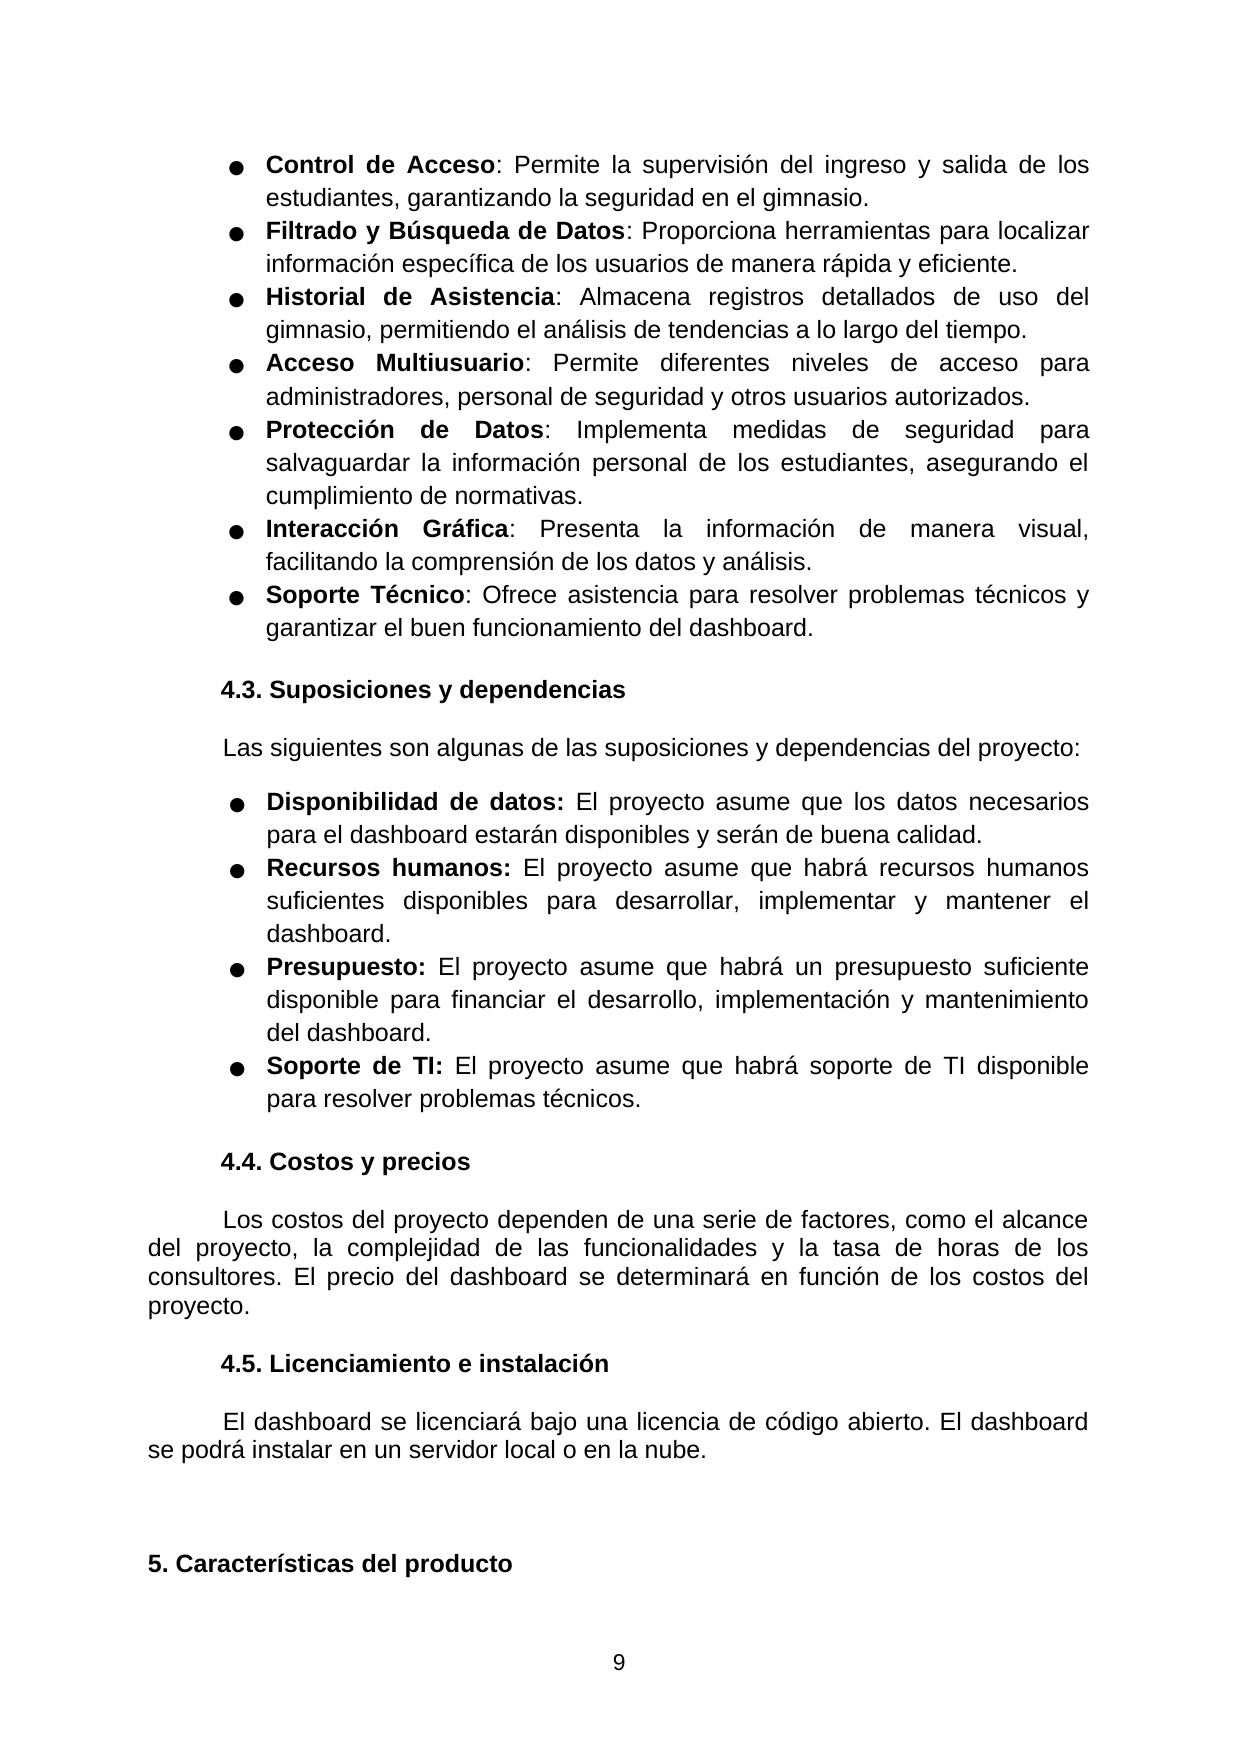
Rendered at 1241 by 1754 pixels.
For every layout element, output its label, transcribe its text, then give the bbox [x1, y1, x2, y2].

list Protección de Datos: Implementa medidas de seguridad para salvaguardar la información personal de los estudiantes, asegurando el cumplimiento de normativas. [228, 414, 1090, 509]
list Historial de Asistencia: Almacena registros detallados de uso del gimnasio, permitiendo el análisis de tendencias a lo largo del tiempo. [228, 282, 1090, 344]
list Disponibilidad de datos: El proyecto asume que los datos necesarios para el dashboard estarán disponibles y serán de buena calidad. [229, 787, 1090, 849]
text 4.3. Suposiciones y dependencias [221, 675, 1090, 704]
list Control de Acceso: Permite la supervisión del ingreso y salida de los estudiantes, garantizando la seguridad en el gimnasio. [228, 150, 1090, 212]
list Presupuesto: El proyecto asume que habrá un presupuesto suficiente disponible para financiar el desarrollo, implementación y mantenimiento del dashboard. [229, 952, 1090, 1047]
list Soporte de TI: El proyecto asume que habrá soporte de TI disponible para resolver problemas técnicos. [229, 1051, 1090, 1113]
list Recursos humanos: El proyecto asume que habrá recursos humanos suficientes disponibles para desarrollar, implementar y mantener el dashboard. [229, 853, 1090, 948]
text 5. Características del producto [148, 1549, 1090, 1578]
text 4.4. Costos y precios [221, 1147, 1090, 1175]
text El dashboard se licenciará bajo una licencia de código abierto. El dashboard se podrá instalar en un servidor local o en la nube. [148, 1407, 1090, 1464]
text Las siguientes son algunas de las suposiciones y dependencias del proyecto: [148, 733, 1090, 762]
list Filtrado y Búsqueda de Datos: Proporciona herramientas para localizar información específica de los usuarios de manera rápida y eficiente. [228, 216, 1090, 278]
list Interacción Gráfica: Presenta la información de manera visual, facilitando la comprensión de los datos y análisis. [228, 514, 1090, 576]
text 4.5. Licenciamiento e instalación [221, 1349, 1090, 1377]
list Acceso Multiusuario: Permite diferentes niveles de acceso para administradores, personal de seguridad y otros usuarios autorizados. [228, 348, 1090, 410]
list Soporte Técnico: Ofrece asistencia para resolver problemas técnicos y garantizar el buen funcionamiento del dashboard. [228, 580, 1090, 642]
text Los costos del proyecto dependen de una serie de factores, como el alcance del proyecto, la complejidad de las funcionalidades y la tasa de horas de los consultores. El precio del dashboard se determinará en función de los costos del proyecto. [148, 1204, 1090, 1319]
